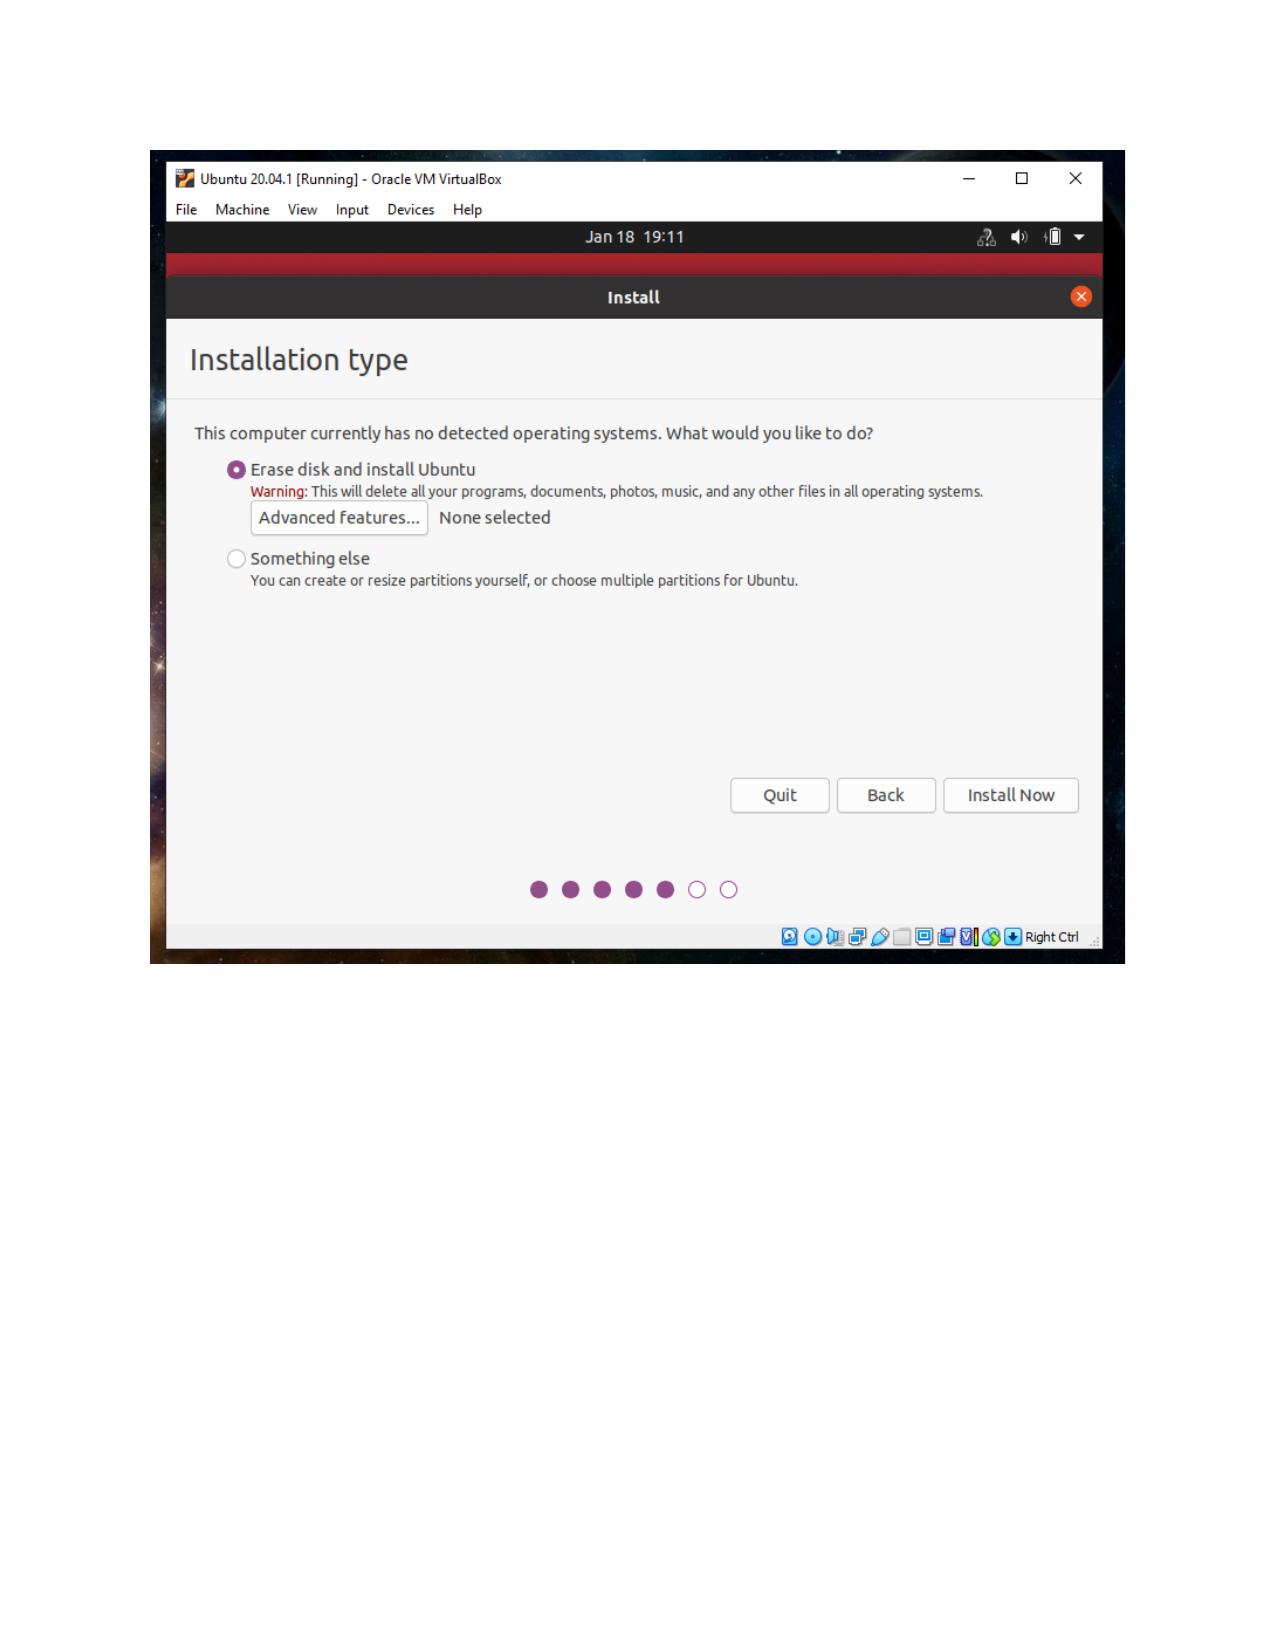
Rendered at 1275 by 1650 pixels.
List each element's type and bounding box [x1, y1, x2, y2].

picture [150, 150, 1125, 964]
